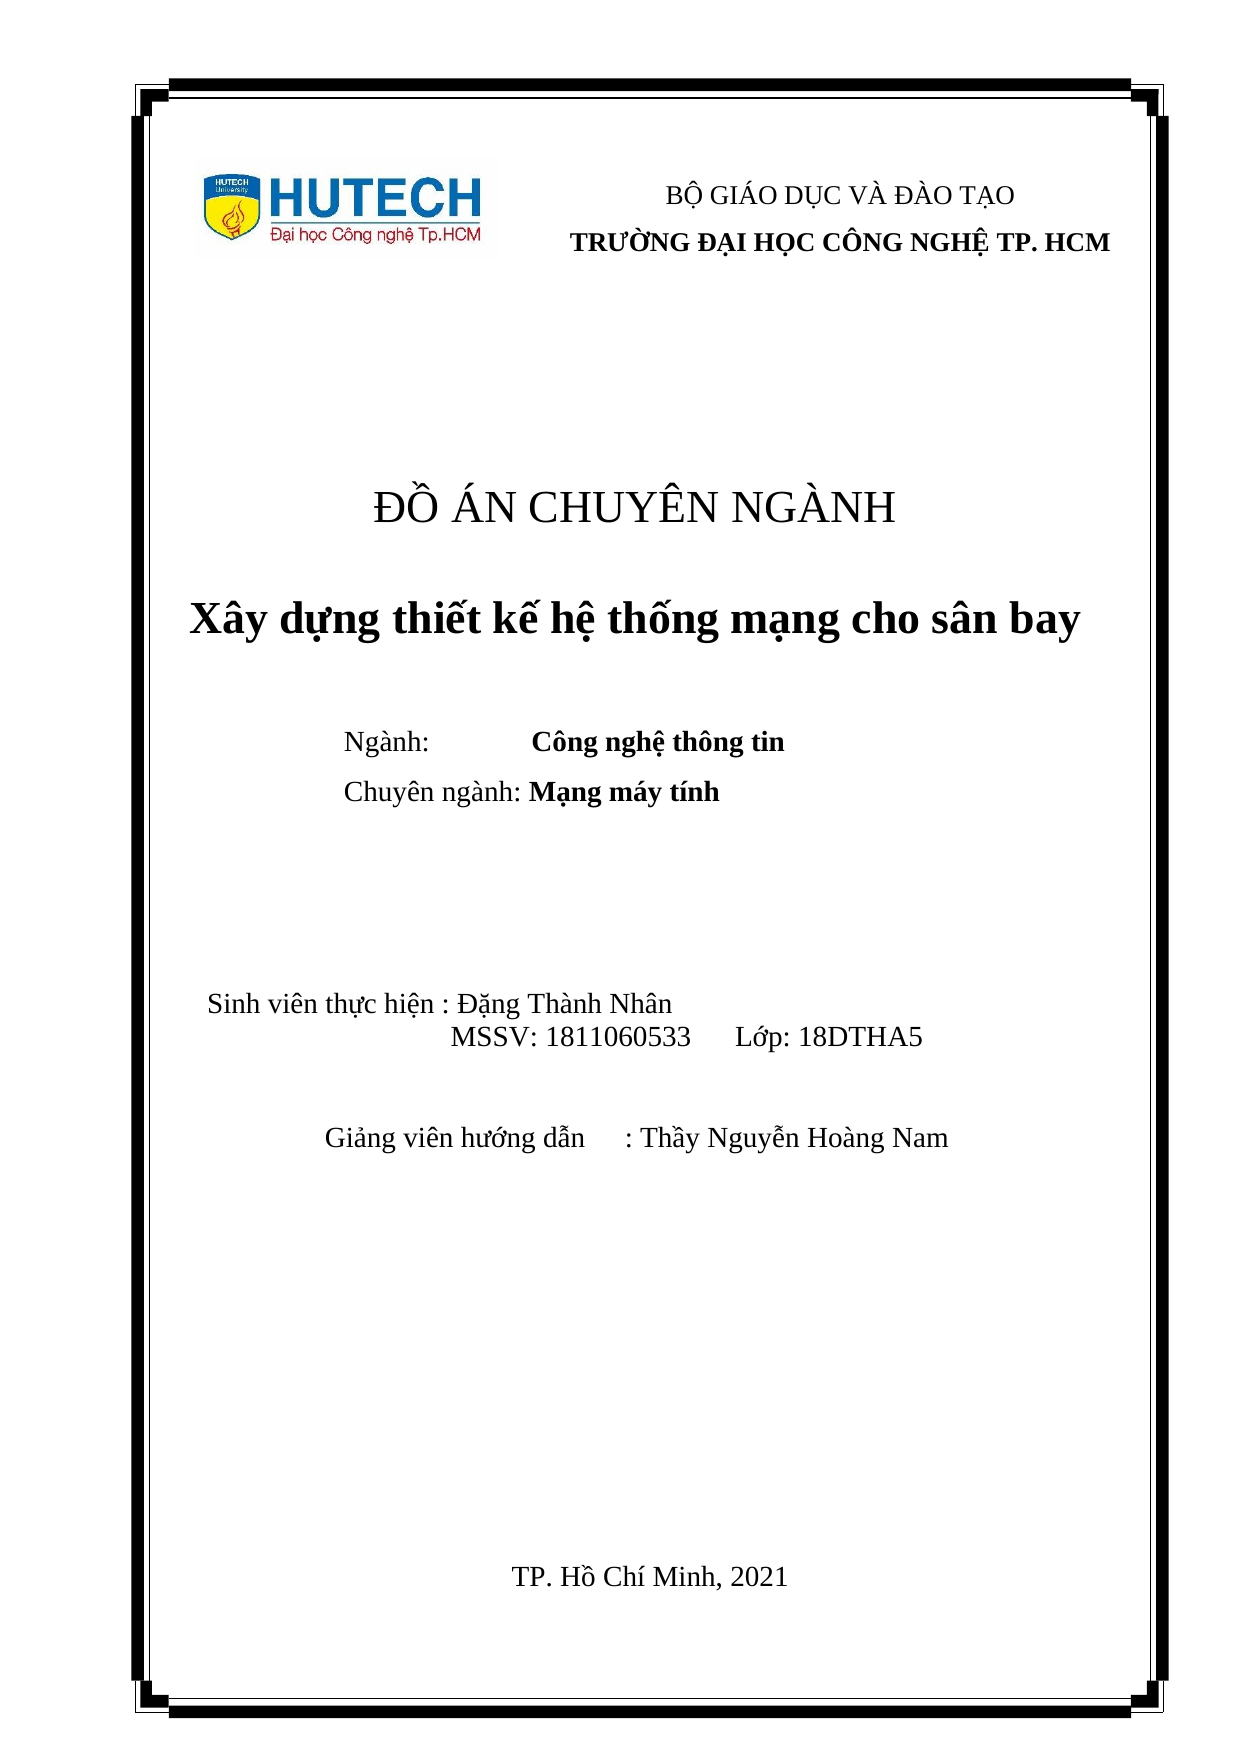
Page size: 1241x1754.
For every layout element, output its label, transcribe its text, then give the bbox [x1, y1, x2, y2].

table_header BỘ GIÁO DỤC VÀ ĐÀO TẠO TRƯỜNG ĐẠI HỌC CÔNG NGHỆ TP. HCM [538, 129, 1142, 282]
picture [194, 157, 499, 260]
text Sinh viên thực hiện : Đặng Thành Nhân [207, 986, 1122, 1019]
table_header [148, 129, 538, 282]
text MSSV: 1811060533 Lớp: 18DTHA5 [207, 1019, 1122, 1053]
text Xây dựng thiết kế hệ thống mạng cho sân bay [148, 590, 1122, 643]
text Ngành: Công nghệ thông tin [344, 724, 1122, 757]
text ĐỒ ÁN CHUYÊN NGÀNH [148, 480, 1122, 533]
text Giảng viên hướng dẫn : Thầy Nguyễn Hoàng Nam [151, 1120, 1122, 1154]
text Chuyên ngành: Mạng máy tính [344, 774, 1122, 808]
